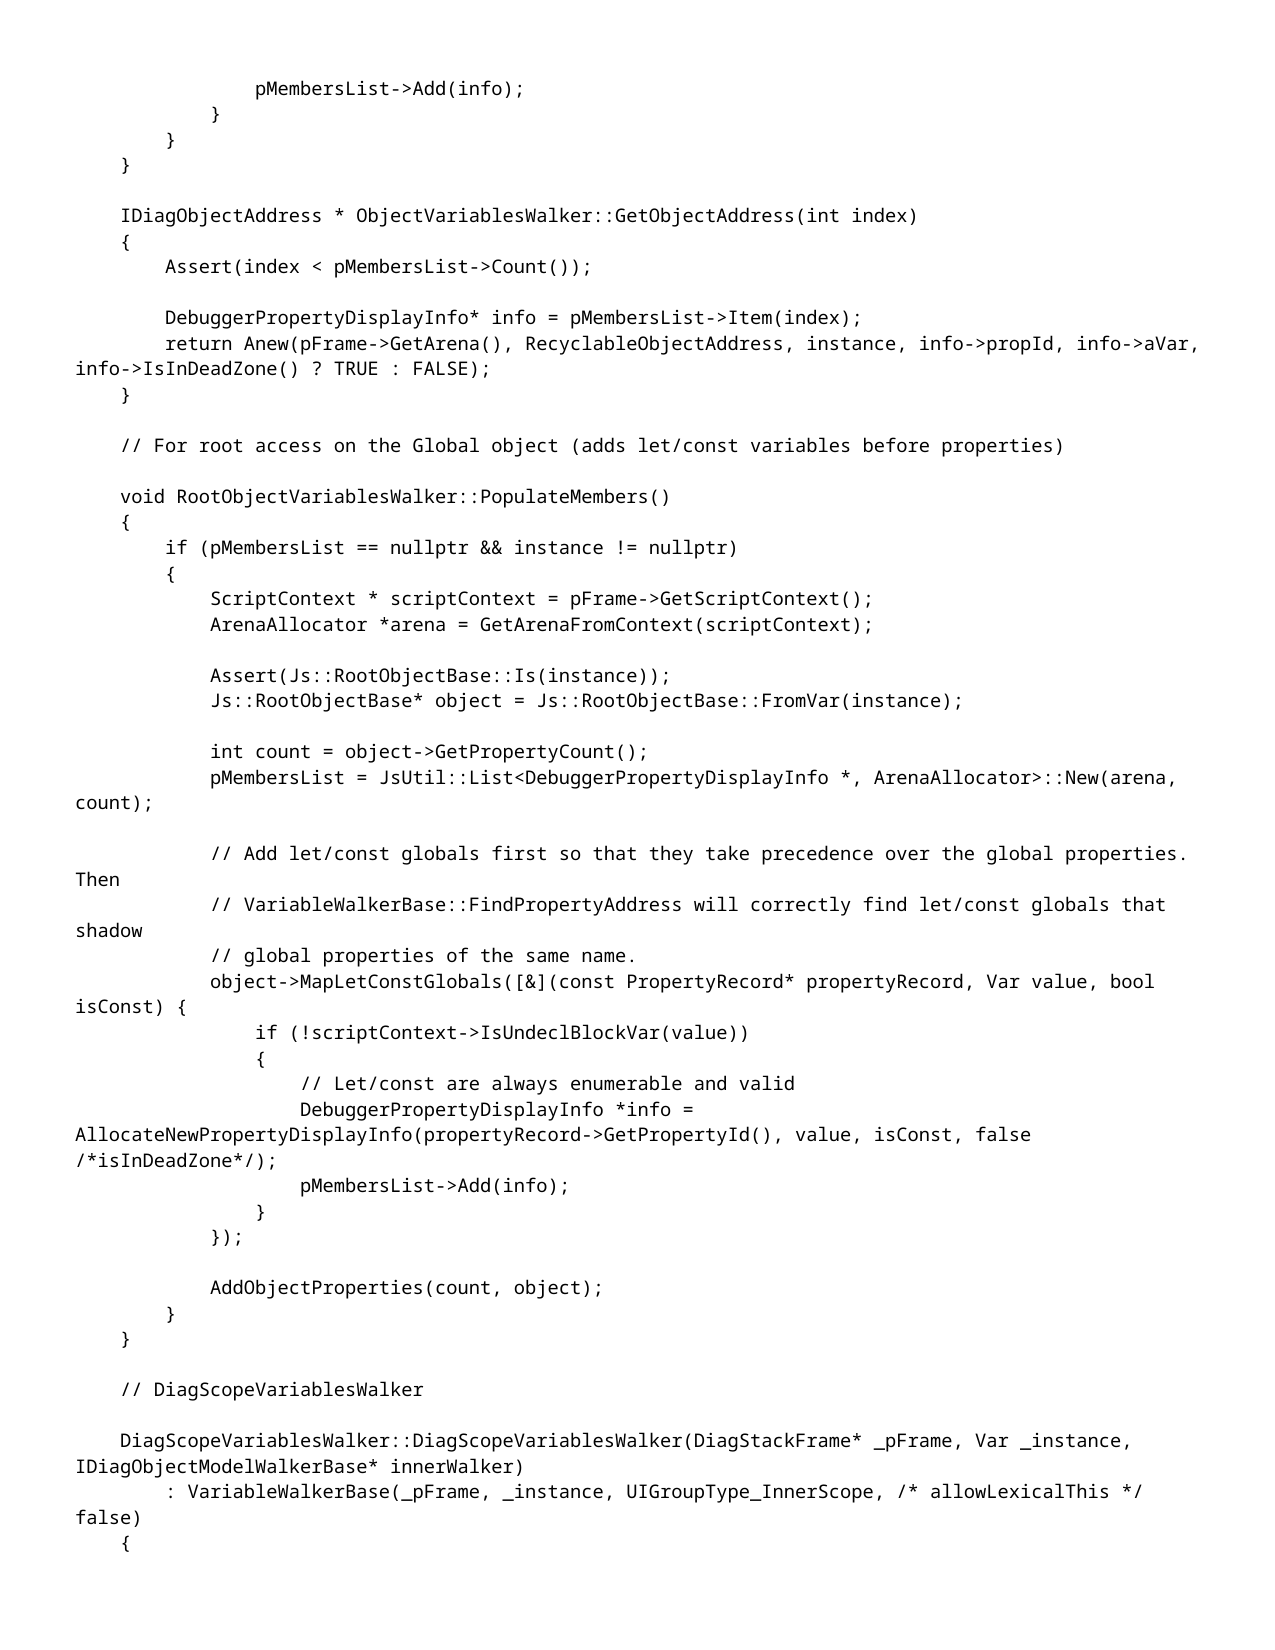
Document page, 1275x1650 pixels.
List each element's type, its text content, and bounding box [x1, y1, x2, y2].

text Assert(Js::RootObjectBase::Is(instance)); [75, 662, 1200, 687]
text { [75, 228, 1200, 254]
text // global properties of the same name. [75, 943, 1200, 968]
text { [75, 1530, 1200, 1555]
text // Add let/const globals first so that they take precedence over the global properties. Then [75, 841, 1200, 892]
text }); [75, 1223, 1200, 1249]
text int count = object->GetPropertyCount(); [75, 738, 1200, 764]
text } [75, 1198, 1200, 1223]
text // DiagScopeVariablesWalker [75, 1377, 1200, 1402]
text { [75, 560, 1200, 585]
text // Let/const are always enumerable and valid [75, 1070, 1200, 1096]
text } [75, 1326, 1200, 1351]
text pMembersList->Add(info); [75, 75, 1200, 101]
text } [75, 1300, 1200, 1326]
text DiagScopeVariablesWalker::DiagScopeVariablesWalker(DiagStackFrame* _pFrame, Var _instance, IDiagObjectModelWalkerBase* innerWalker) [75, 1428, 1200, 1479]
text AddObjectProperties(count, object); [75, 1274, 1200, 1300]
text // VariableWalkerBase::FindPropertyAddress will correctly find let/const globals that shadow [75, 892, 1200, 943]
text ArenaAllocator *arena = GetArenaFromContext(scriptContext); [75, 611, 1200, 636]
text IDiagObjectAddress * ObjectVariablesWalker::GetObjectAddress(int index) [75, 203, 1200, 228]
text Assert(index < pMembersList->Count()); [75, 254, 1200, 279]
text // For root access on the Global object (adds let/const variables before properties) [75, 432, 1200, 458]
text } [75, 381, 1200, 407]
text pMembersList->Add(info); [75, 1172, 1200, 1198]
text object->MapLetConstGlobals([&](const PropertyRecord* propertyRecord, Var value, bool isConst) { [75, 968, 1200, 1019]
text pMembersList = JsUtil::List<DebuggerPropertyDisplayInfo *, ArenaAllocator>::New(arena, count); [75, 764, 1200, 815]
text } [75, 101, 1200, 126]
text return Anew(pFrame->GetArena(), RecyclableObjectAddress, instance, info->propId, info->aVar, info->IsInDeadZone() ? TRUE : FALSE); [75, 330, 1200, 381]
text ScriptContext * scriptContext = pFrame->GetScriptContext(); [75, 585, 1200, 611]
text Js::RootObjectBase* object = Js::RootObjectBase::FromVar(instance); [75, 687, 1200, 713]
text if (pMembersList == nullptr && instance != nullptr) [75, 534, 1200, 560]
text if (!scriptContext->IsUndeclBlockVar(value)) [75, 1019, 1200, 1045]
text } [75, 126, 1200, 152]
text DebuggerPropertyDisplayInfo *info = AllocateNewPropertyDisplayInfo(propertyRecord->GetPropertyId(), value, isConst, false /*isInDeadZone*/); [75, 1096, 1200, 1172]
text { [75, 1045, 1200, 1070]
text DebuggerPropertyDisplayInfo* info = pMembersList->Item(index); [75, 305, 1200, 330]
text void RootObjectVariablesWalker::PopulateMembers() [75, 483, 1200, 509]
text { [75, 509, 1200, 534]
text } [75, 152, 1200, 177]
text : VariableWalkerBase(_pFrame, _instance, UIGroupType_InnerScope, /* allowLexicalThis */ false) [75, 1479, 1200, 1530]
